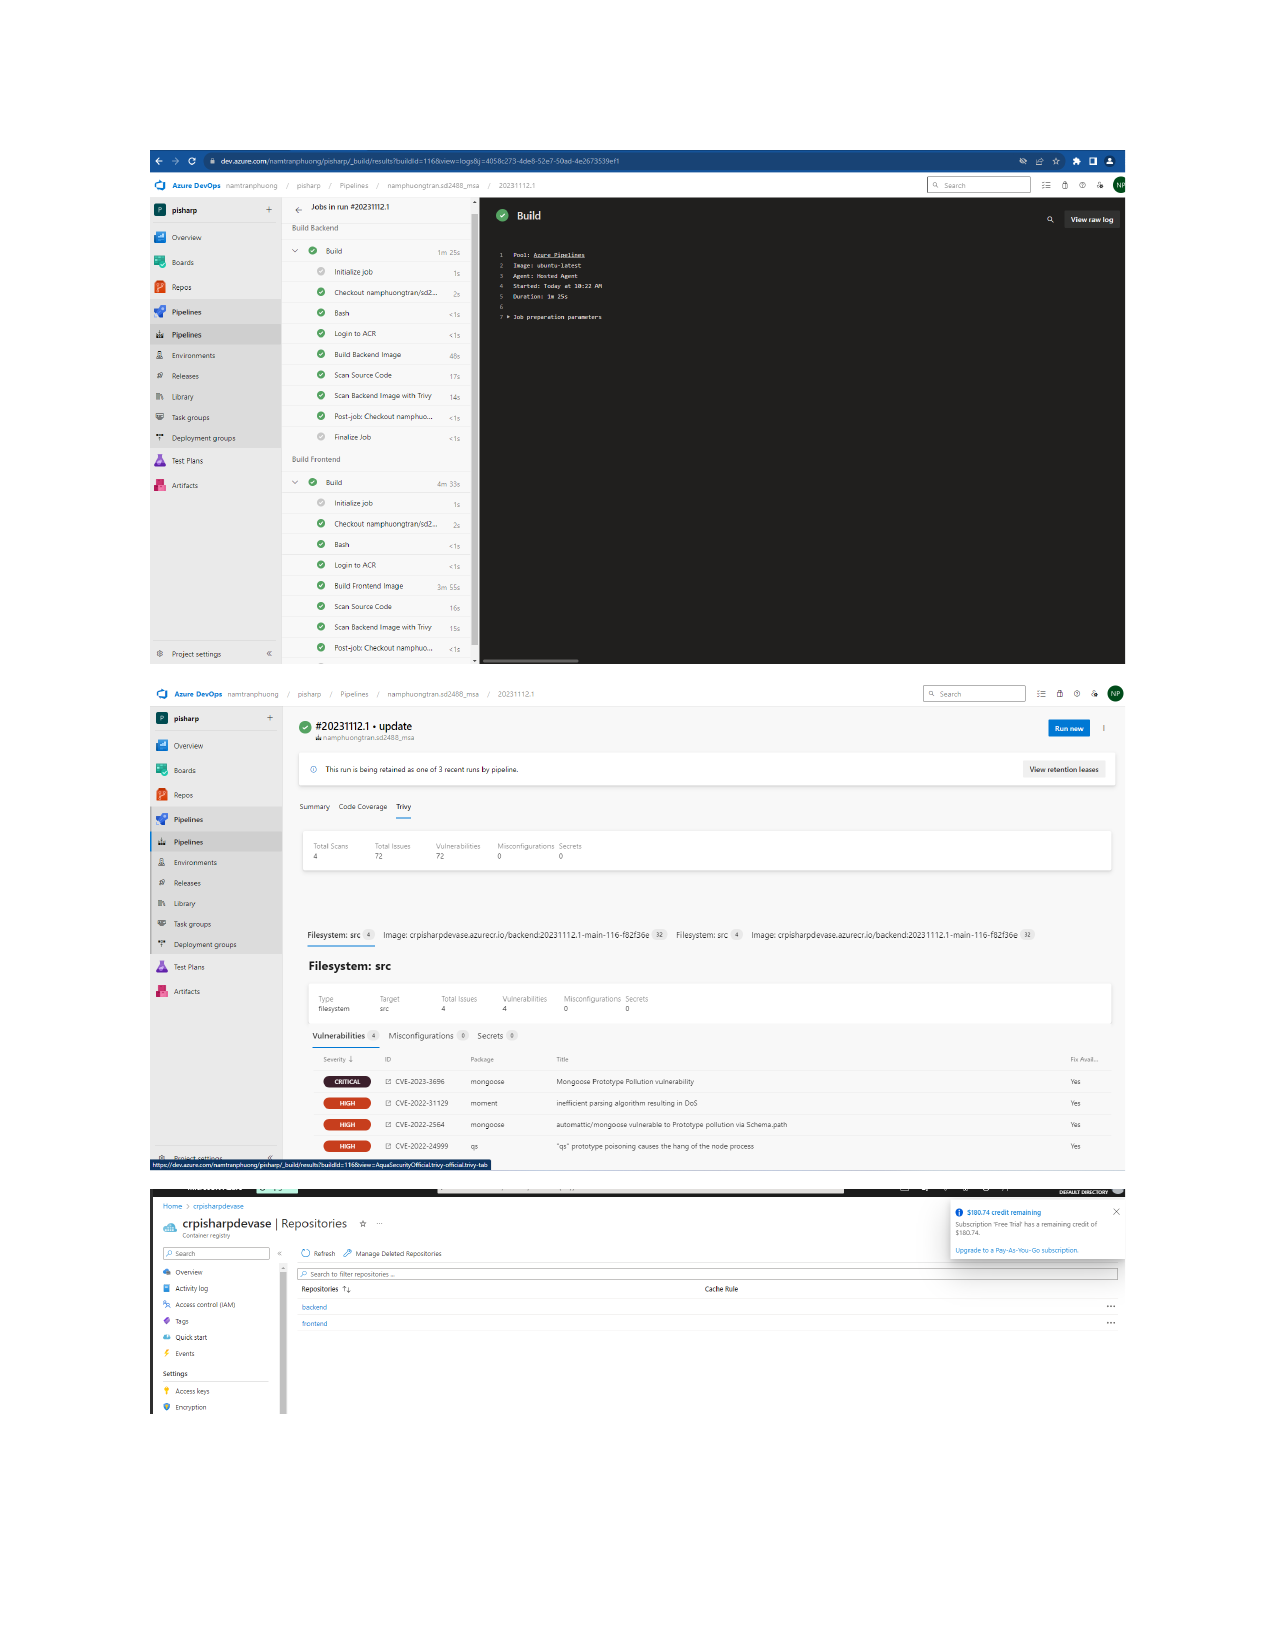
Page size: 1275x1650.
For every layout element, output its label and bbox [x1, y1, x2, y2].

picture [150, 150, 1125, 664]
picture [150, 682, 1125, 1171]
picture [150, 1189, 1125, 1414]
